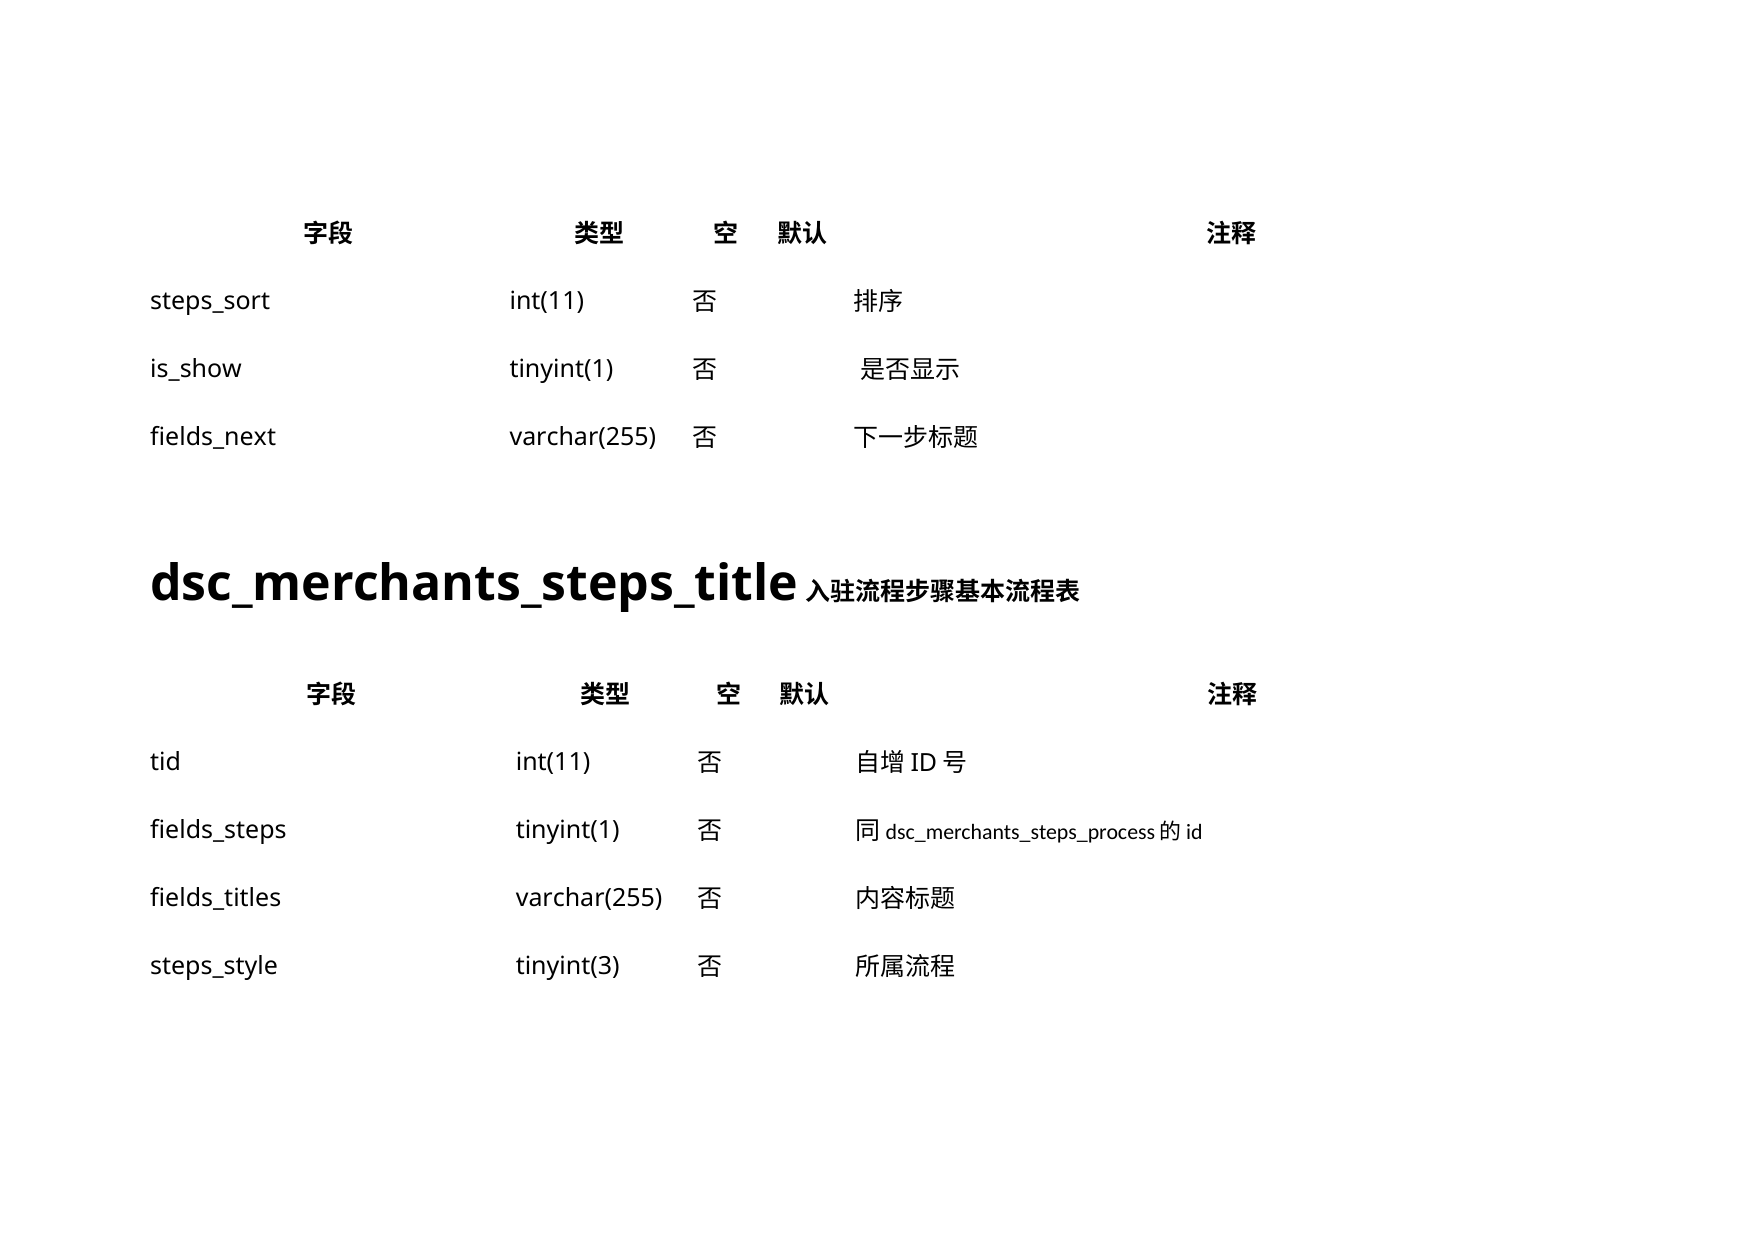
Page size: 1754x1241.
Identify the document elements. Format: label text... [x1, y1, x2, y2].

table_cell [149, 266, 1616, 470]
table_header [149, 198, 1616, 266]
subtitle dsc_merchants_steps_title 入驻流程步骤基本流程表 [150, 532, 1604, 629]
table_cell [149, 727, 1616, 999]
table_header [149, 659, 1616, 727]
